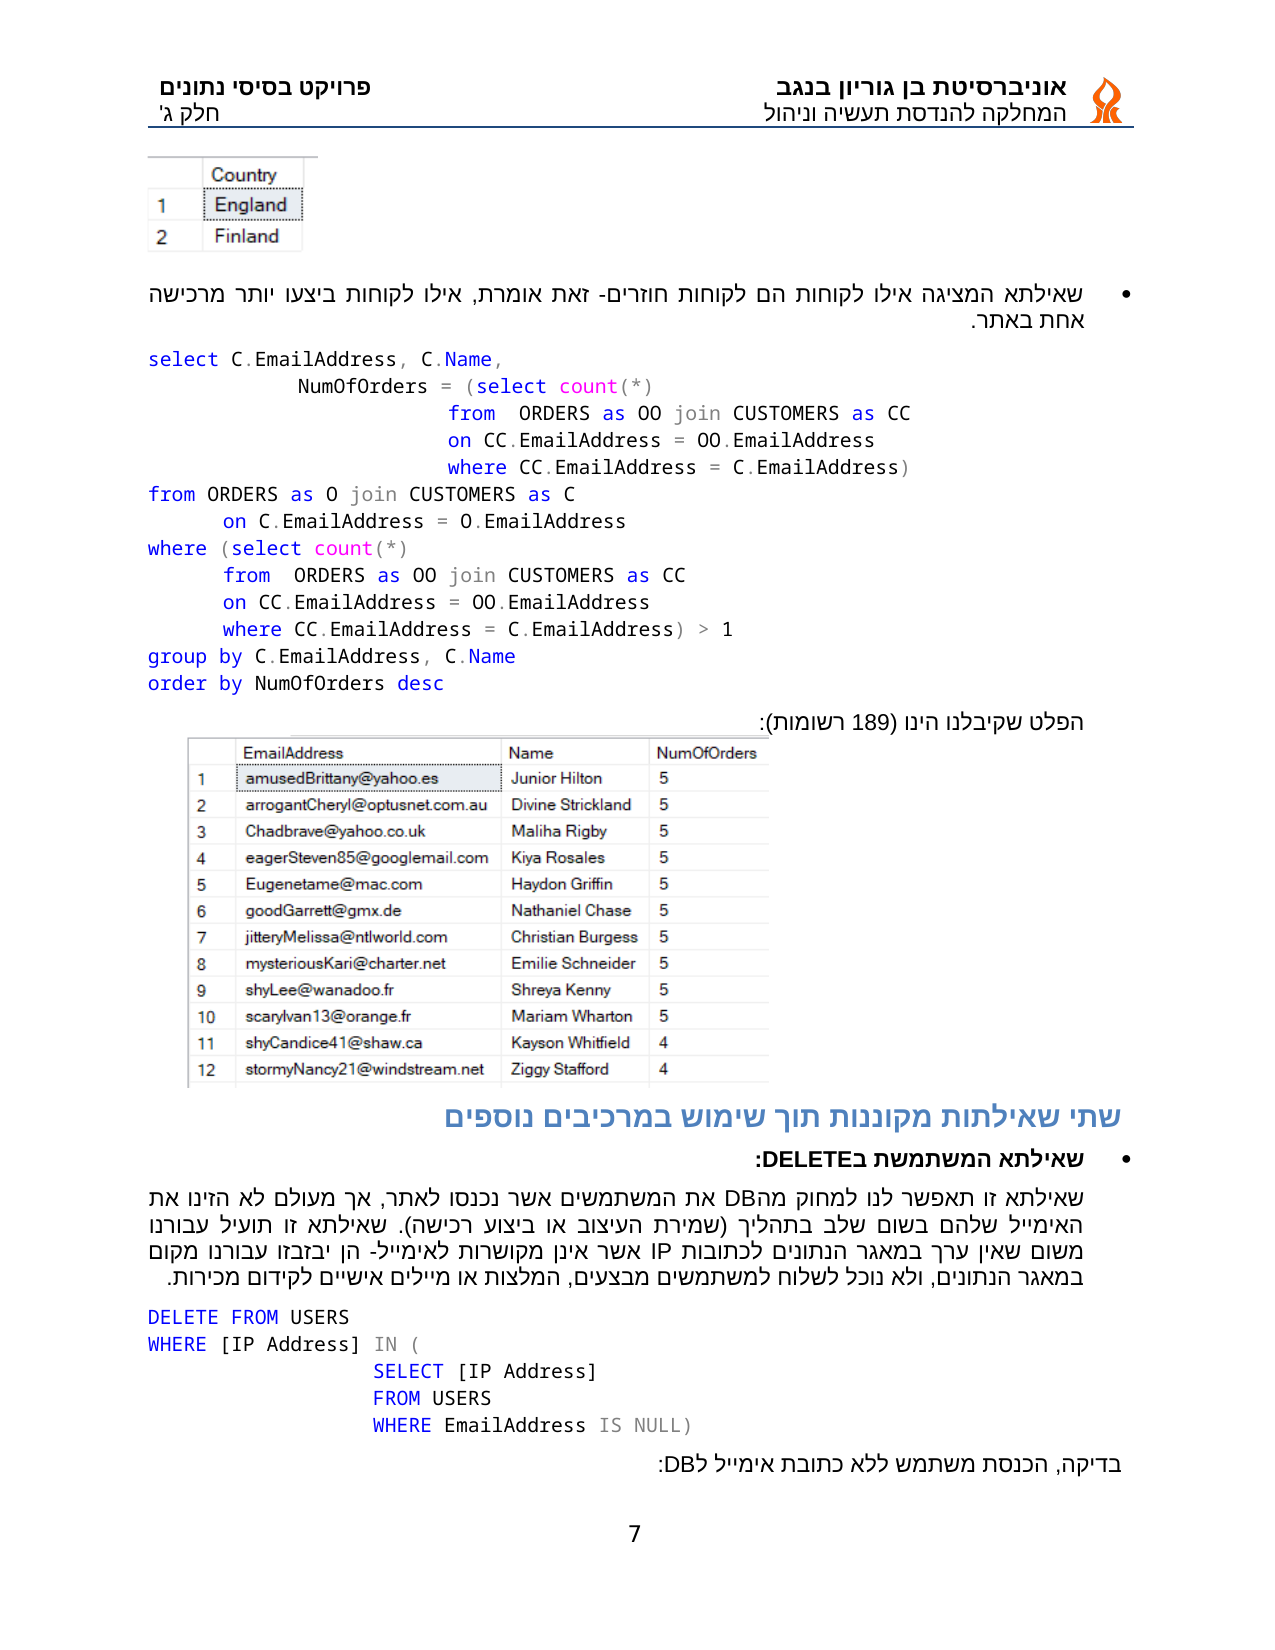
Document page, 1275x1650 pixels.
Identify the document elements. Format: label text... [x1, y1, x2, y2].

text NumOfOrders = (select count(*) [148, 373, 1122, 400]
picture [147, 155, 318, 268]
list שאילתא המציגה אילו לקוחות הם לקוחות חוזרים- זאת אומרת, אילו לקוחות ביצעו יותר מרכישה אחת באתר. [148, 281, 1122, 333]
text FROM USERS [148, 1384, 1122, 1411]
text select C.EmailAddress, C.Name, [148, 346, 1122, 373]
text order by NumOfOrders desc [148, 669, 1122, 696]
list שאילתא זו תאפשר לנו למחוק מהDB את המשתמשים אשר נכנסו לאתר, אך מעולם לא הזינו את האימייל שלהם בשום שלב בתהליך (שמירת העיצוב או ביצוע רכישה). שאילתא זו תועיל עבורנו משום שאין ערך במאגר הנתונים לכתובות IP אשר אינן מקושרות לאימייל- הן יבזבזו עבורנו מקום במאגר הנתונים, ולא נוכל לשלוח למשתמשים מבצעים, המלצות או מיילים אישיים לקידום מכירות. [148, 1185, 1085, 1291]
text DELETE FROM USERS [148, 1303, 1122, 1330]
list שאילתא המשתמשת בDELETE: [148, 1146, 1122, 1173]
text group by C.EmailAddress, C.Name [148, 642, 1122, 669]
text from ORDERS as OO join CUSTOMERS as CC [148, 562, 1122, 588]
text where CC.EmailAddress = C.EmailAddress) [148, 454, 1122, 481]
text from ORDERS as OO join CUSTOMERS as CC [148, 400, 1122, 427]
text where (select count(*) [148, 534, 1122, 562]
text where CC.EmailAddress = C.EmailAddress) > 1 [148, 616, 1122, 642]
text on CC.EmailAddress = OO.EmailAddress [148, 588, 1122, 616]
text WHERE [IP Address] IN ( [148, 1330, 1122, 1357]
text SELECT [IP Address] [148, 1357, 1122, 1384]
text from ORDERS as O join CUSTOMERS as C [148, 481, 1122, 508]
picture [185, 735, 769, 1088]
text on C.EmailAddress = O.EmailAddress [148, 508, 1122, 534]
picture [1089, 77, 1123, 123]
list הפלט שקיבלנו הינו (189 רשומות): [148, 709, 1085, 735]
text WHERE EmailAddress IS NULL) [148, 1411, 1122, 1438]
text בדיקה, הכנסת משתמש ללא כתובת אימייל לDB: [148, 1451, 1122, 1477]
text on CC.EmailAddress = OO.EmailAddress [148, 427, 1122, 454]
subtitle שתי שאילתות מקוננות תוך שימוש במרכיבים נוספים [148, 1100, 1122, 1134]
